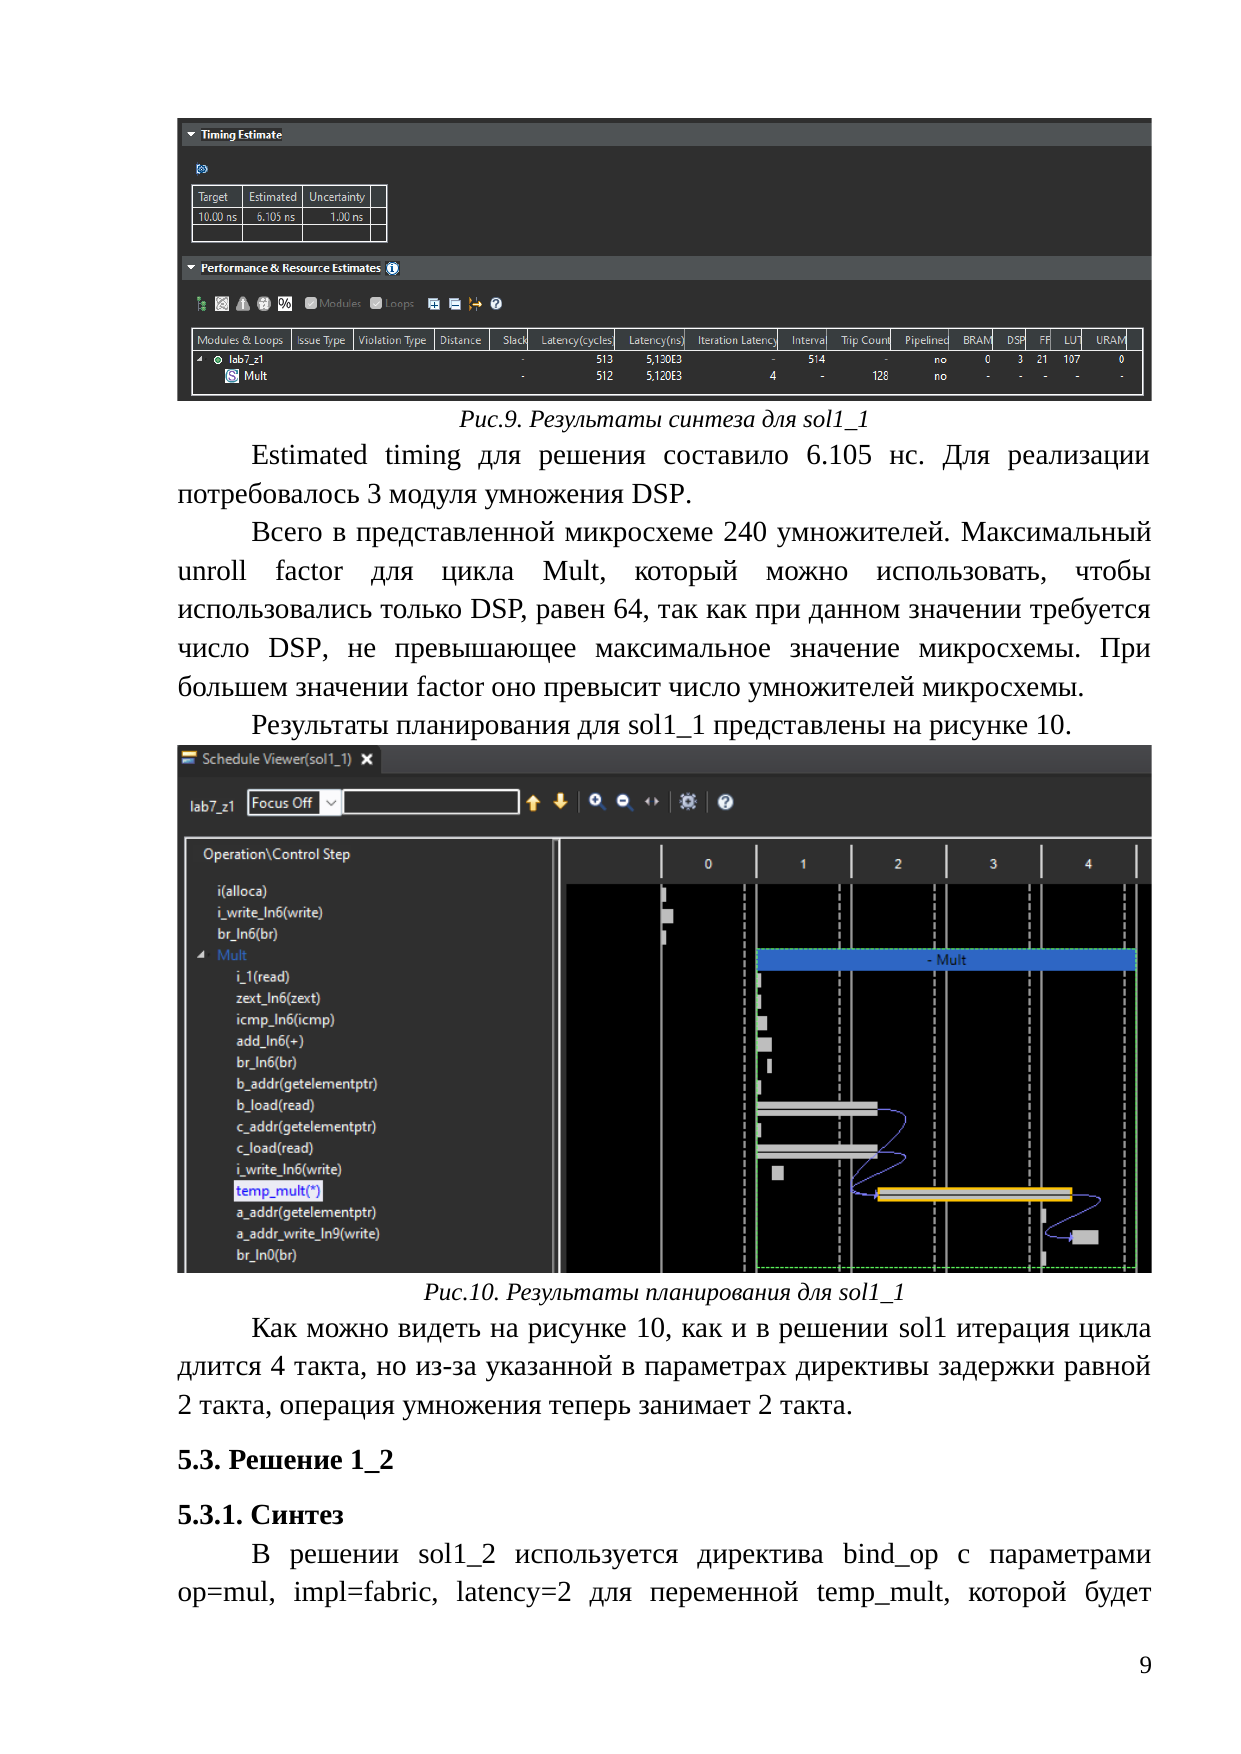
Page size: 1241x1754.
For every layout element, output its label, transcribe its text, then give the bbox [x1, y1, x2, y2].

text 5.3. Решение 1_2 [177, 1442, 1152, 1476]
text Всего в представленной микросхеме 240 умножителей. Максимальный unroll factor для цикла Mult, который можно использовать, чтобы использовались только DSP, равен 64, так как при данном значении требуется число DSP, не превышающее максимальное значение микросхемы. При большем значении factor оно превысит число умножителей микросхемы. [177, 514, 1152, 702]
picture [177, 118, 1152, 401]
text Estimated timing для решения составило 6.105 нс. Для реализации потребовалось 3 модуля умножения DSP. [177, 437, 1152, 509]
text Результаты планирования для sol1_1 представлены на рисунке 10. [177, 707, 1152, 741]
text Рис.9. Результаты синтеза для sol1_1 [177, 404, 1152, 433]
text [177, 1536, 1152, 1608]
text 5.3.1. Синтез [177, 1497, 1152, 1531]
text Рис.10. Результаты планирования для sol1_1 [177, 1277, 1152, 1306]
text Как можно видеть на рисунке 10, как и в решении sol1 итерация цикла длится 4 такта, но из-за указанной в параметрах директивы задержки равной 2 такта, операция умножения теперь занимает 2 такта. [177, 1310, 1152, 1421]
picture [177, 745, 1152, 1273]
